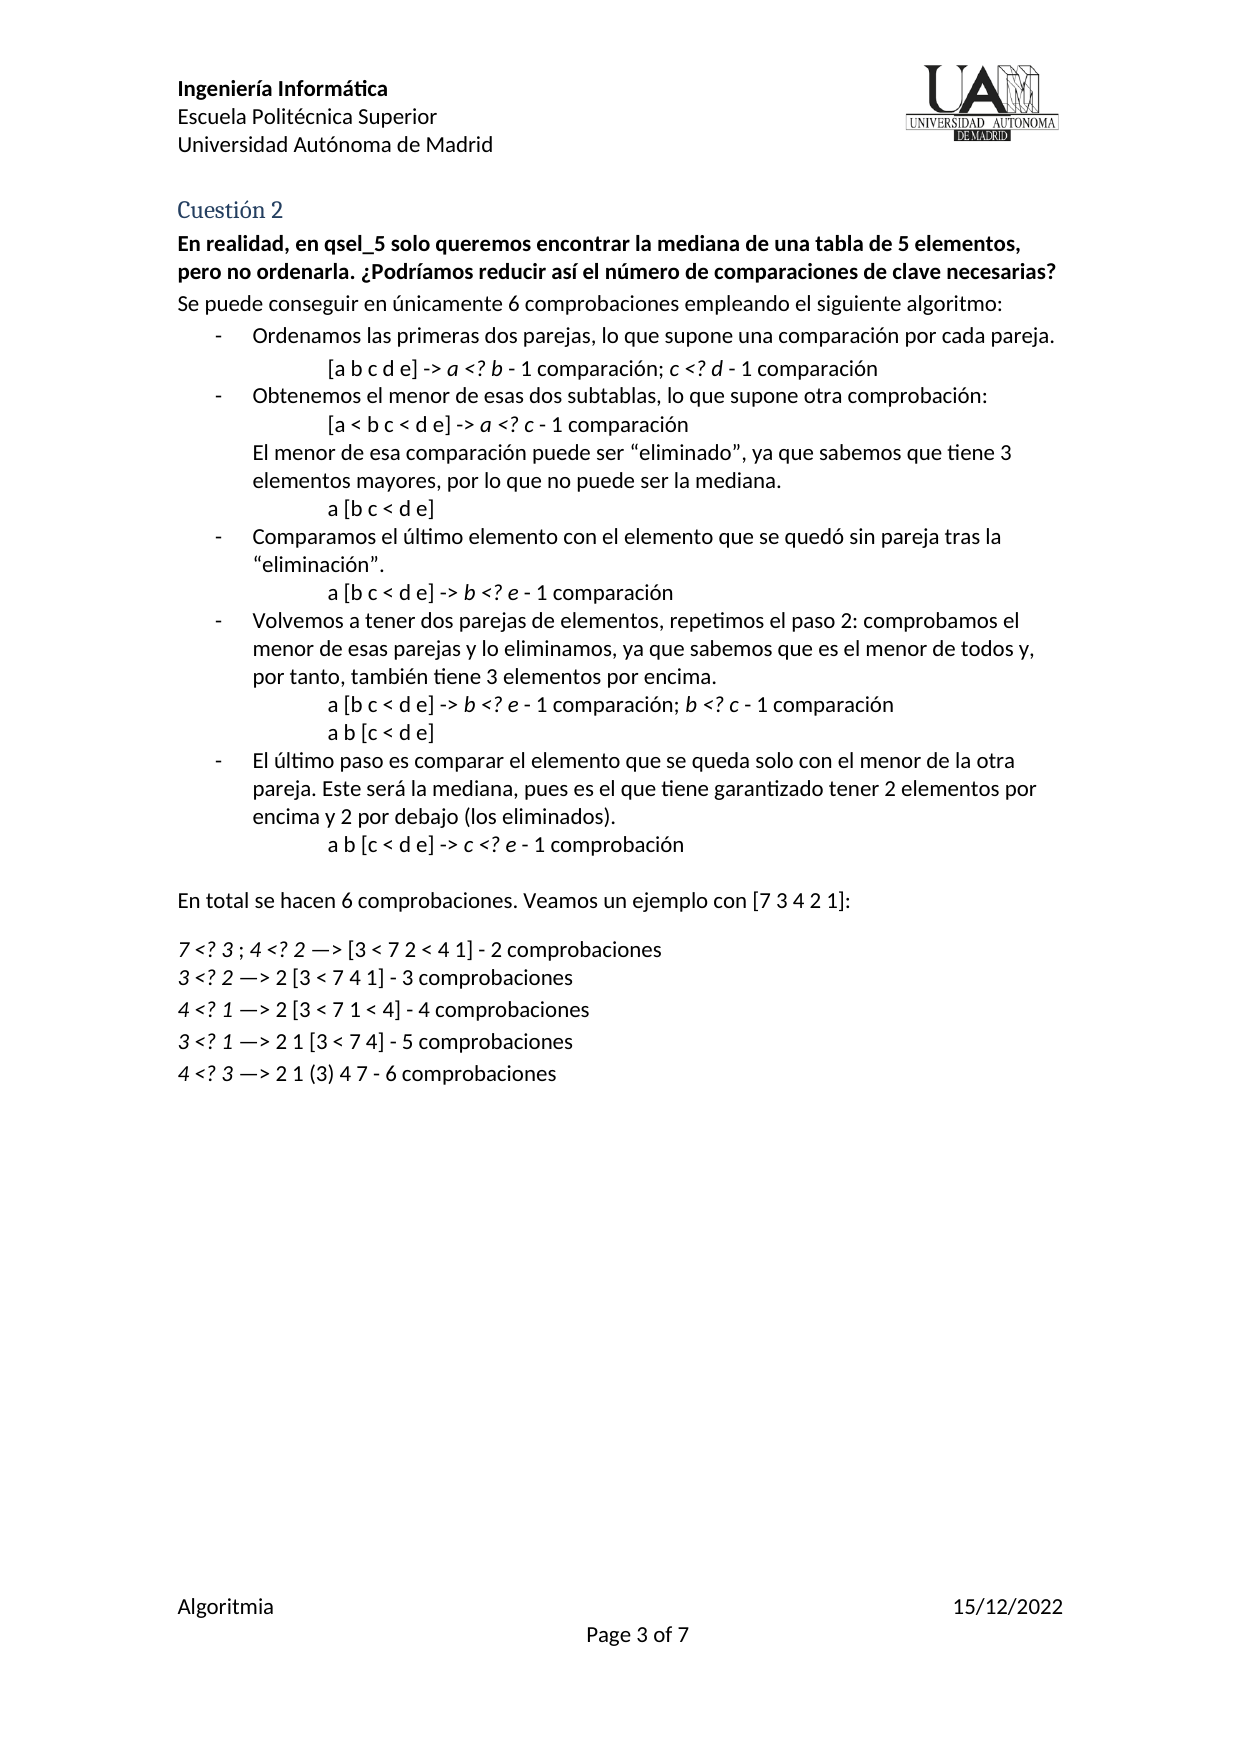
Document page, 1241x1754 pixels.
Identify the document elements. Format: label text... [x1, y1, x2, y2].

text Se puede conseguir en únicamente 6 comprobaciones empleando el siguiente algoritmo: [177, 289, 1063, 317]
text [a b c d e] -> a <? b - 1 comparación; c <? d - 1 comparación [252, 354, 1063, 382]
text a [b c < d e] [252, 494, 1063, 522]
list El último paso es comparar el elemento que se queda solo con el menor de la otra pareja. Este será la mediana, pues es el que tiene garantizado tener 2 elementos por encima y 2 por debajo (los eliminados). [215, 746, 1063, 830]
list Obtenemos el menor de esas dos subtablas, lo que supone otra comprobación: [215, 382, 1063, 410]
text [a < b c < d e] -> a <? c - 1 comparación [252, 410, 1063, 438]
text 4 <? 1 —> 2 [3 < 7 1 < 4] - 4 comprobaciones [177, 995, 1063, 1023]
list Comparamos el último elemento con el elemento que se quedó sin pareja tras la “eliminación”. [215, 522, 1063, 578]
text 3 <? 2 —> 2 [3 < 7 4 1] - 3 comprobaciones [177, 963, 1063, 991]
text El menor de esa comparación puede ser “eliminado”, ya que sabemos que tiene 3 elementos mayores, por lo que no puede ser la mediana. [252, 438, 1063, 494]
text a [b c < d e] -> b <? e - 1 comparación; b <? c - 1 comparación [252, 690, 1063, 718]
text 4 <? 3 —> 2 1 (3) 4 7 - 6 comprobaciones [177, 1059, 1063, 1087]
text a b [c < d e] [252, 718, 1063, 746]
text En total se hacen 6 comprobaciones. Veamos un ejemplo con [7 3 4 2 1]: [177, 886, 1063, 914]
text a [b c < d e] -> b <? e - 1 comparación [252, 578, 1063, 606]
list Volvemos a tener dos parejas de elementos, repetimos el paso 2: comprobamos el menor de esas parejas y lo eliminamos, ya que sabemos que es el menor de todos y, por tanto, también tiene 3 elementos por encima. [215, 606, 1063, 690]
text a b [c < d e] -> c <? e - 1 comprobación [252, 830, 1063, 858]
list Ordenamos las primeras dos parejas, lo que supone una comparación por cada pareja. [215, 321, 1063, 349]
picture [882, 54, 1082, 152]
subtitle Cuestión 2 [177, 196, 1063, 225]
text 7 <? 3 ; 4 <? 2 —> [3 < 7 2 < 4 1] - 2 comprobaciones [177, 935, 1063, 963]
text 3 <? 1 —> 2 1 [3 < 7 4] - 5 comprobaciones [177, 1027, 1063, 1055]
text En realidad, en qsel_5 solo queremos encontrar la mediana de una tabla de 5 elementos, pero no ordenarla. ¿Podríamos reducir así el número de comparaciones de clave necesarias? [177, 229, 1063, 285]
